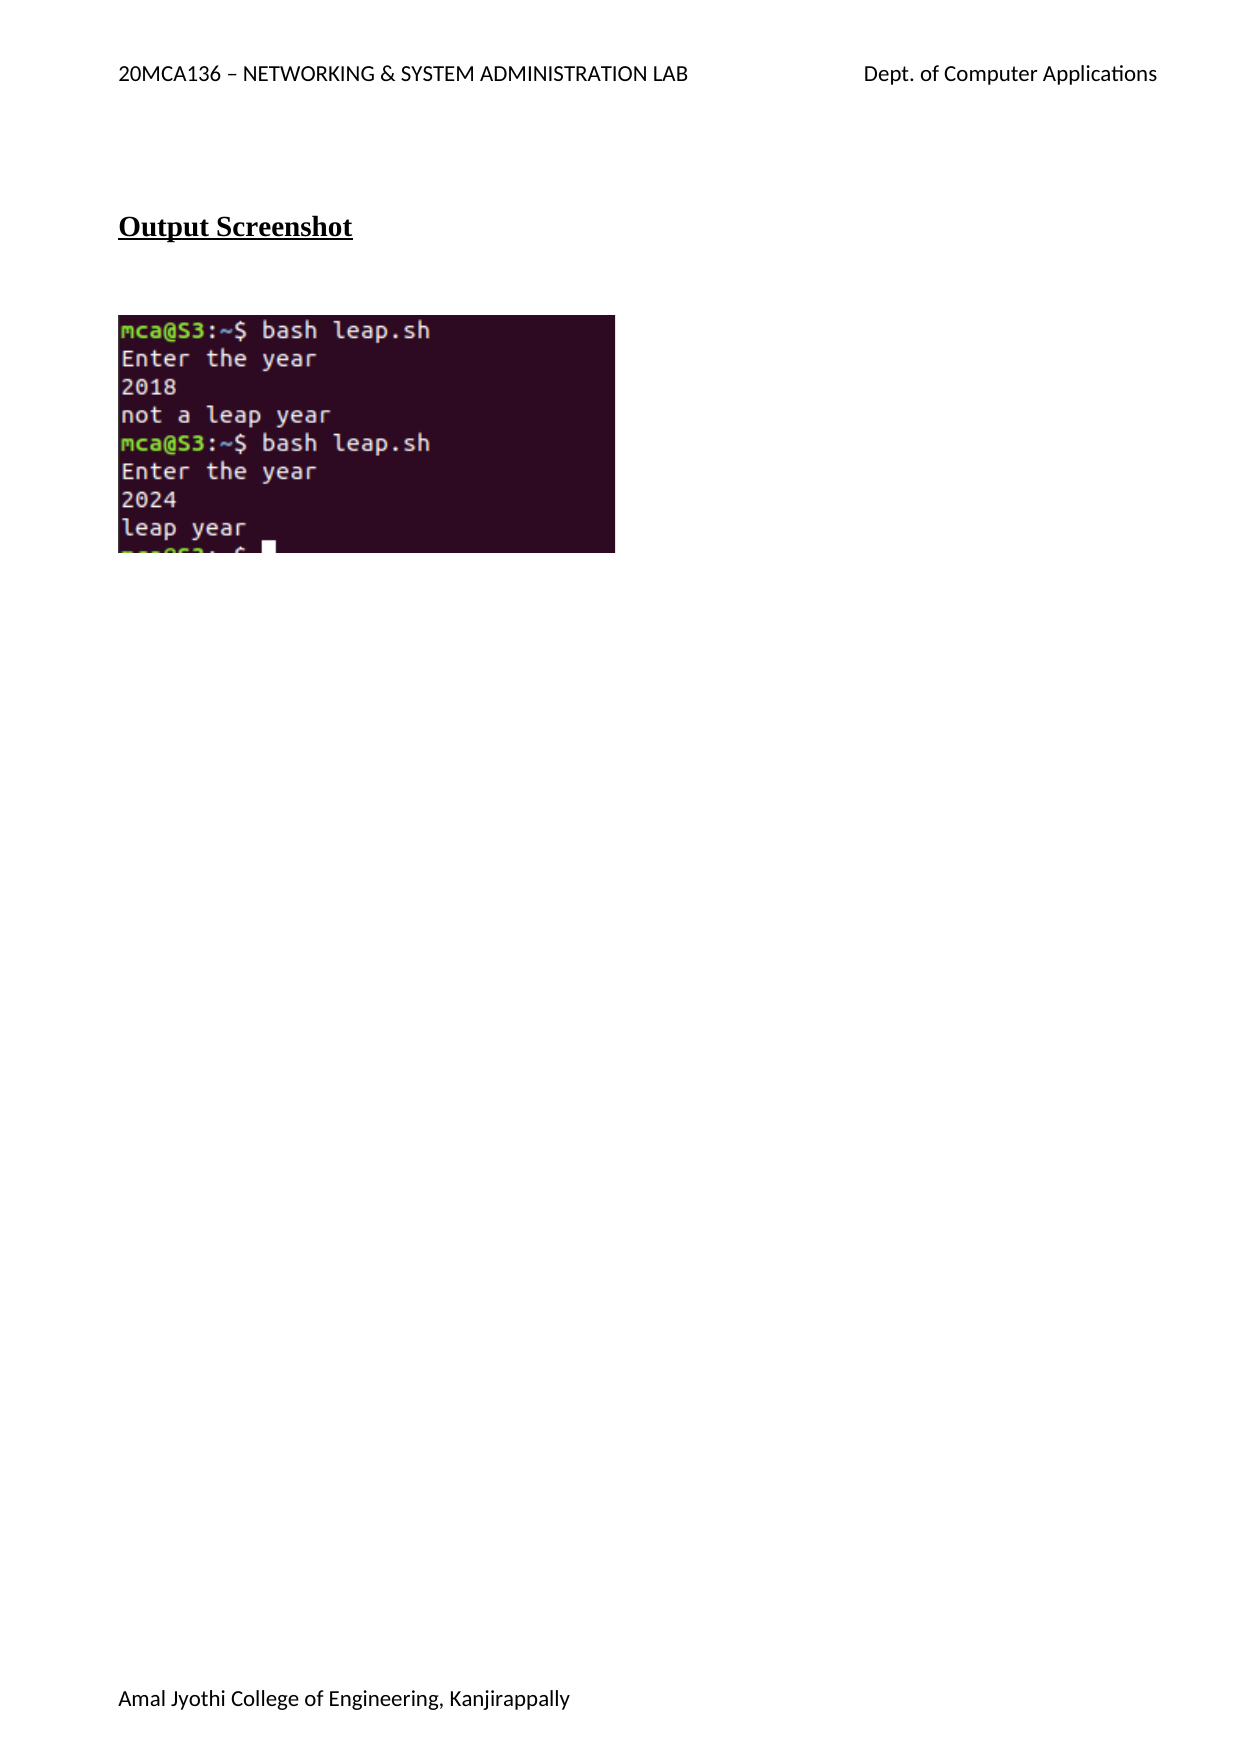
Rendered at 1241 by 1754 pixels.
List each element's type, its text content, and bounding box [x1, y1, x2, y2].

text Output Screenshot [118, 209, 1167, 243]
picture [118, 315, 615, 553]
